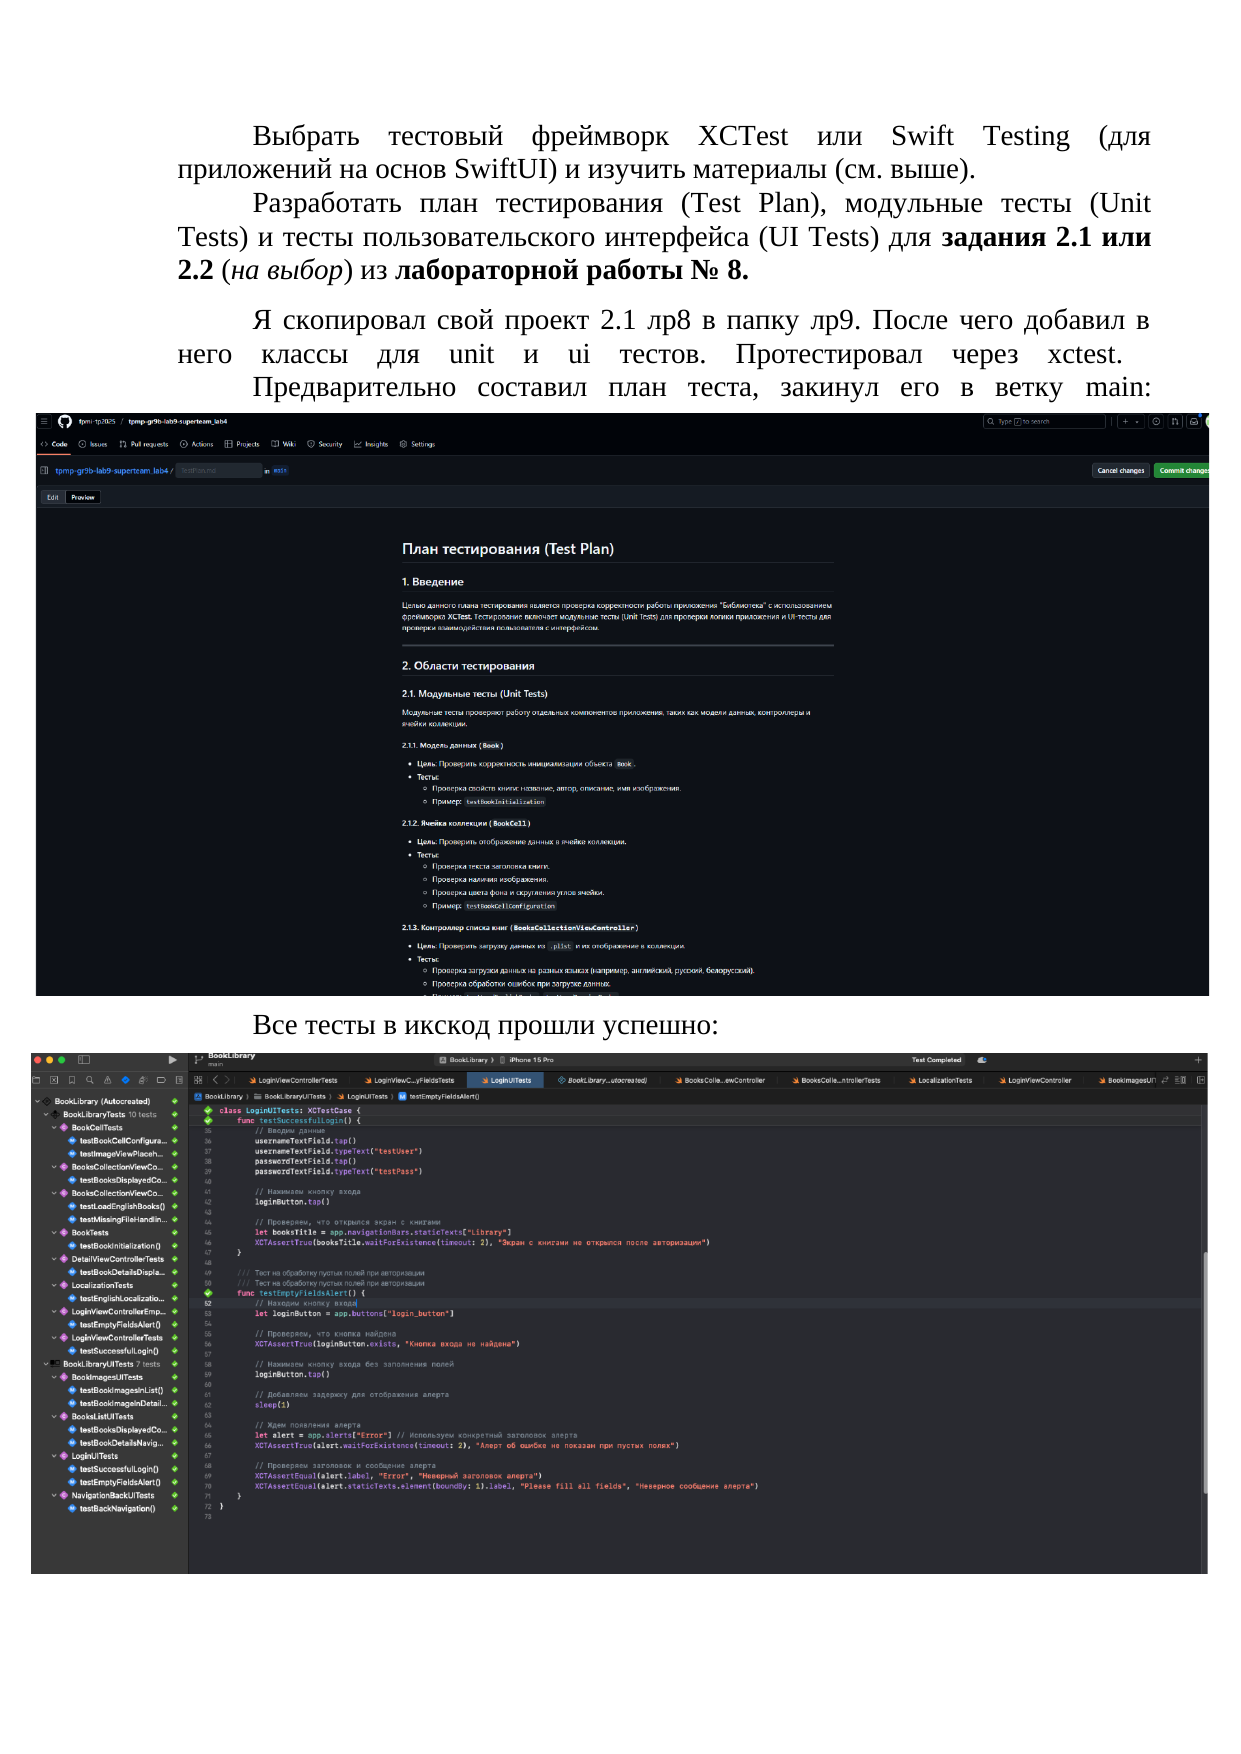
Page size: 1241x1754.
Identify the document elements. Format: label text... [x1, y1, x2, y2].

text Я скопировал свой проект 2.1 лр8 в папку лр9. После чего добавил в него классы для unit и ui тестов. Протестировал через xctest. Предварительно составил план теста, закинул его в ветку main: Все тесты в икскод прошли успешно: [177, 995, 1152, 1040]
picture [34, 413, 1209, 995]
text Я скопировал свой проект 2.1 лр8 в папку лр9. После чего добавил в него классы для unit и ui тестов. Протестировал через xctest. Предварительно составил план теста, закинул его в ветку main: Все тесты в икскод прошли успешно: [177, 302, 1152, 413]
text Выбрать тестовый фреймворк XCTest или Swift Testing (для приложений на основ SwiftUI) и изучить материалы (см. выше). [177, 118, 1152, 185]
picture [29, 1053, 1207, 1572]
text Разработать план тестирования (Test Plan), модульные тесты (Unit Tests) и тесты пользовательского интерфейса (UI Tests) для задания 2.1 или 2.2 (на выбор) из лабораторной работы № 8. [177, 185, 1152, 286]
